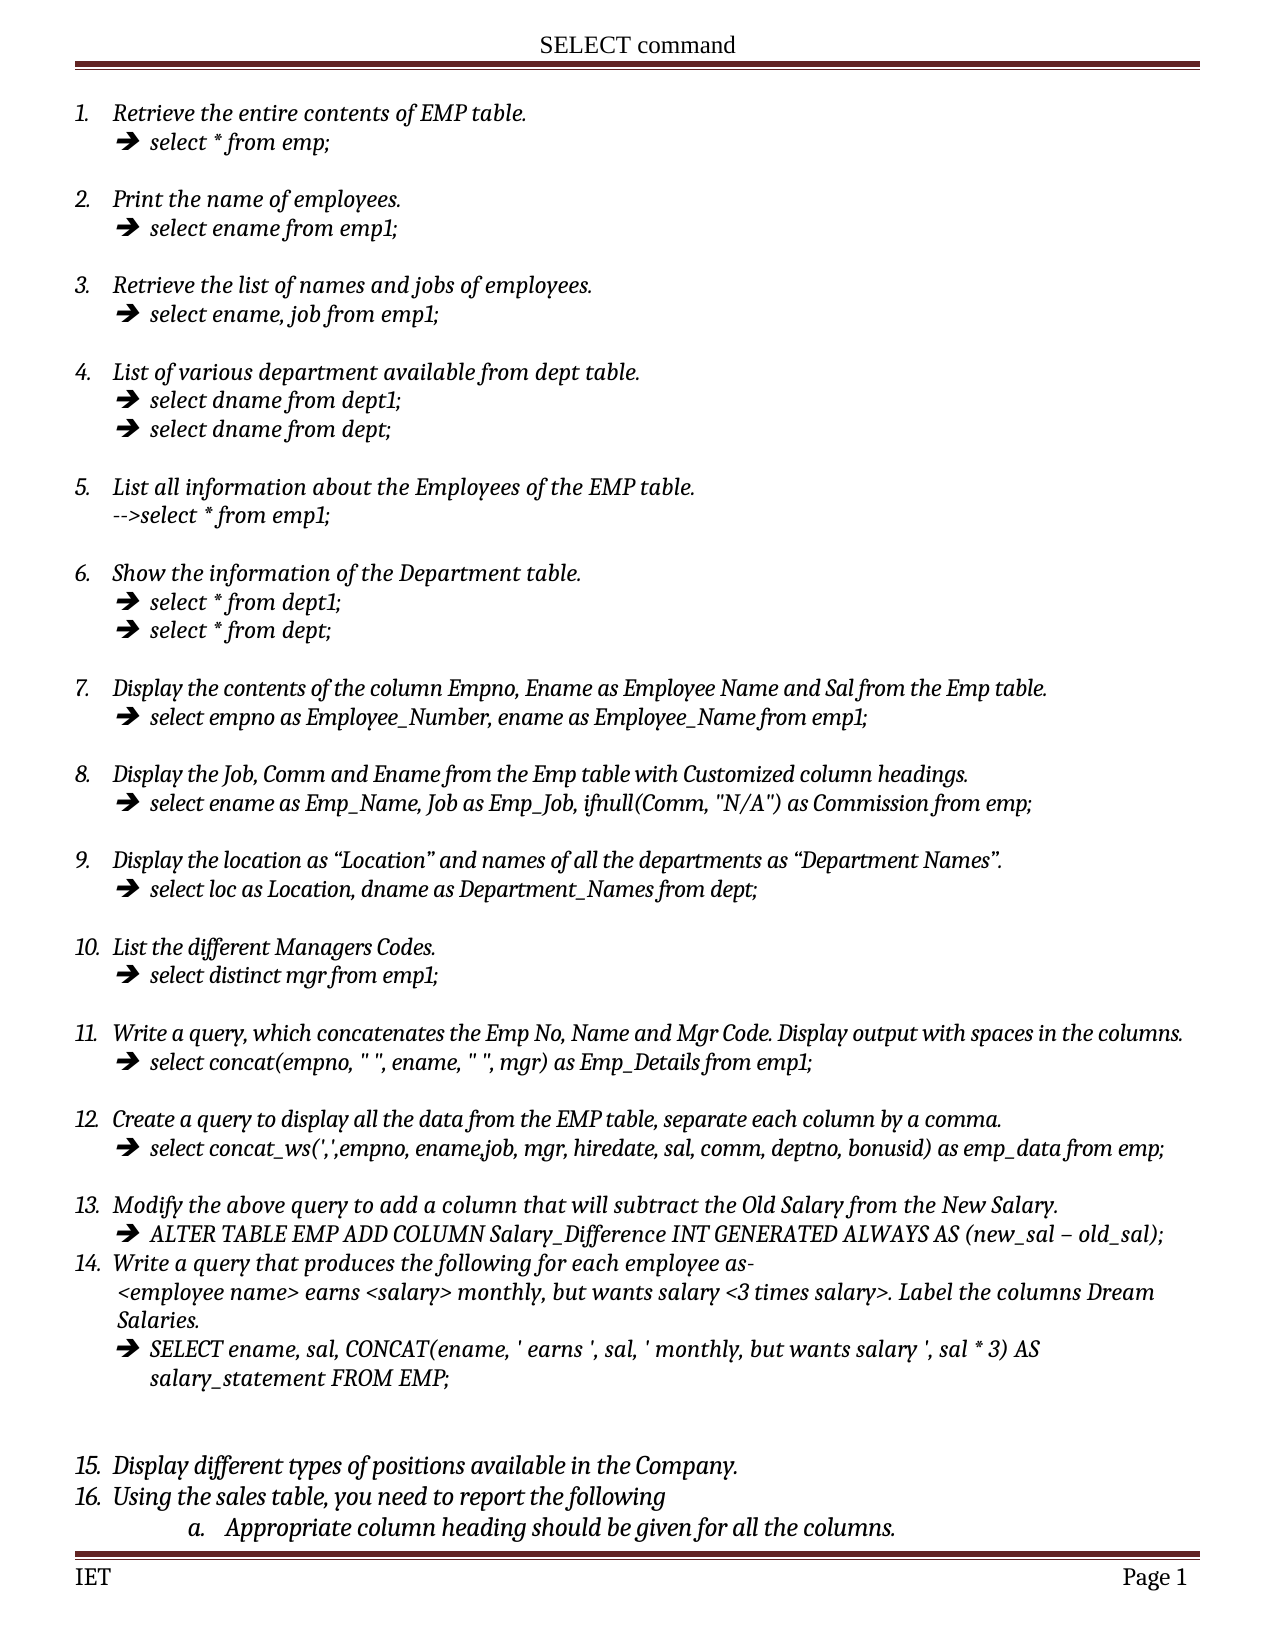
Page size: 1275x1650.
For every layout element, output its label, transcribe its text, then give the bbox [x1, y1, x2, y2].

list select distinct mgr from emp1; [112, 961, 1200, 990]
list select * from dept; [112, 616, 1200, 645]
list select ename as Emp_Name, Job as Emp_Job, ifnull(Comm, "N/A") as Commission from emp; [112, 789, 1200, 818]
list select dname from dept1; [112, 386, 1200, 415]
list List all information about the Employees of the EMP table. [75, 473, 1200, 501]
list select dname from dept; [112, 415, 1200, 444]
list Display different types of positions available in the Company. [75, 1450, 1200, 1481]
list List of various department available from dept table. [75, 358, 1200, 386]
list Modify the above query to add a column that will subtract the Old Salary from the New Salary. [75, 1191, 1200, 1220]
list select concat_ws(',',empno, ename,job, mgr, hiredate, sal, comm, deptno, bonusid) as emp_data from emp; [112, 1134, 1200, 1163]
list select ename from emp1; [112, 214, 1200, 243]
list select loc as Location, dname as Department_Names from dept; [112, 875, 1200, 904]
list List the different Managers Codes. [75, 933, 1200, 961]
list Write a query, which concatenates the Emp No, Name and Mgr Code. Display output with spaces in the columns. [75, 1019, 1200, 1048]
list Create a query to display all the data from the EMP table, separate each column by a comma. [75, 1105, 1200, 1134]
text <employee name> earns <salary> monthly, but wants salary <3 times salary>. Label the columns Dream Salaries. [117, 1278, 1200, 1335]
list Write a query that produces the following for each employee as- [75, 1249, 1200, 1278]
list Display the Job, Comm and Ename from the Emp table with Customized column headings. [75, 760, 1200, 789]
list SELECT ename, sal, CONCAT(ename, ' earns ', sal, ' monthly, but wants salary ', sal * 3) AS salary_statement FROM EMP; [112, 1335, 1200, 1393]
list select concat(empno, " ", ename, " ", mgr) as Emp_Details from emp1; [112, 1048, 1200, 1076]
list Print the name of employees. [75, 185, 1200, 214]
list Retrieve the list of names and jobs of employees. [75, 271, 1200, 300]
list Using the sales table, you need to report the following [75, 1481, 1200, 1512]
list select empno as Employee_Number, ename as Employee_Name from emp1; [112, 703, 1200, 731]
list Retrieve the entire contents of EMP table. [75, 99, 1200, 128]
list select * from emp; [112, 128, 1200, 156]
list ALTER TABLE EMP ADD COLUMN Salary_Difference INT GENERATED ALWAYS AS (new_sal – old_sal); [112, 1220, 1200, 1249]
list Display the location as “Location” and names of all the departments as “Department Names”. [75, 846, 1200, 875]
text -->select * from emp1; [112, 501, 1200, 530]
list select ename, job from emp1; [112, 300, 1200, 329]
list Show the information of the Department table. [75, 559, 1200, 588]
list Appropriate column heading should be given for all the columns. [187, 1512, 1200, 1544]
list Display the contents of the column Empno, Ename as Employee Name and Sal from the Emp table. [75, 674, 1200, 703]
list select * from dept1; [112, 588, 1200, 616]
